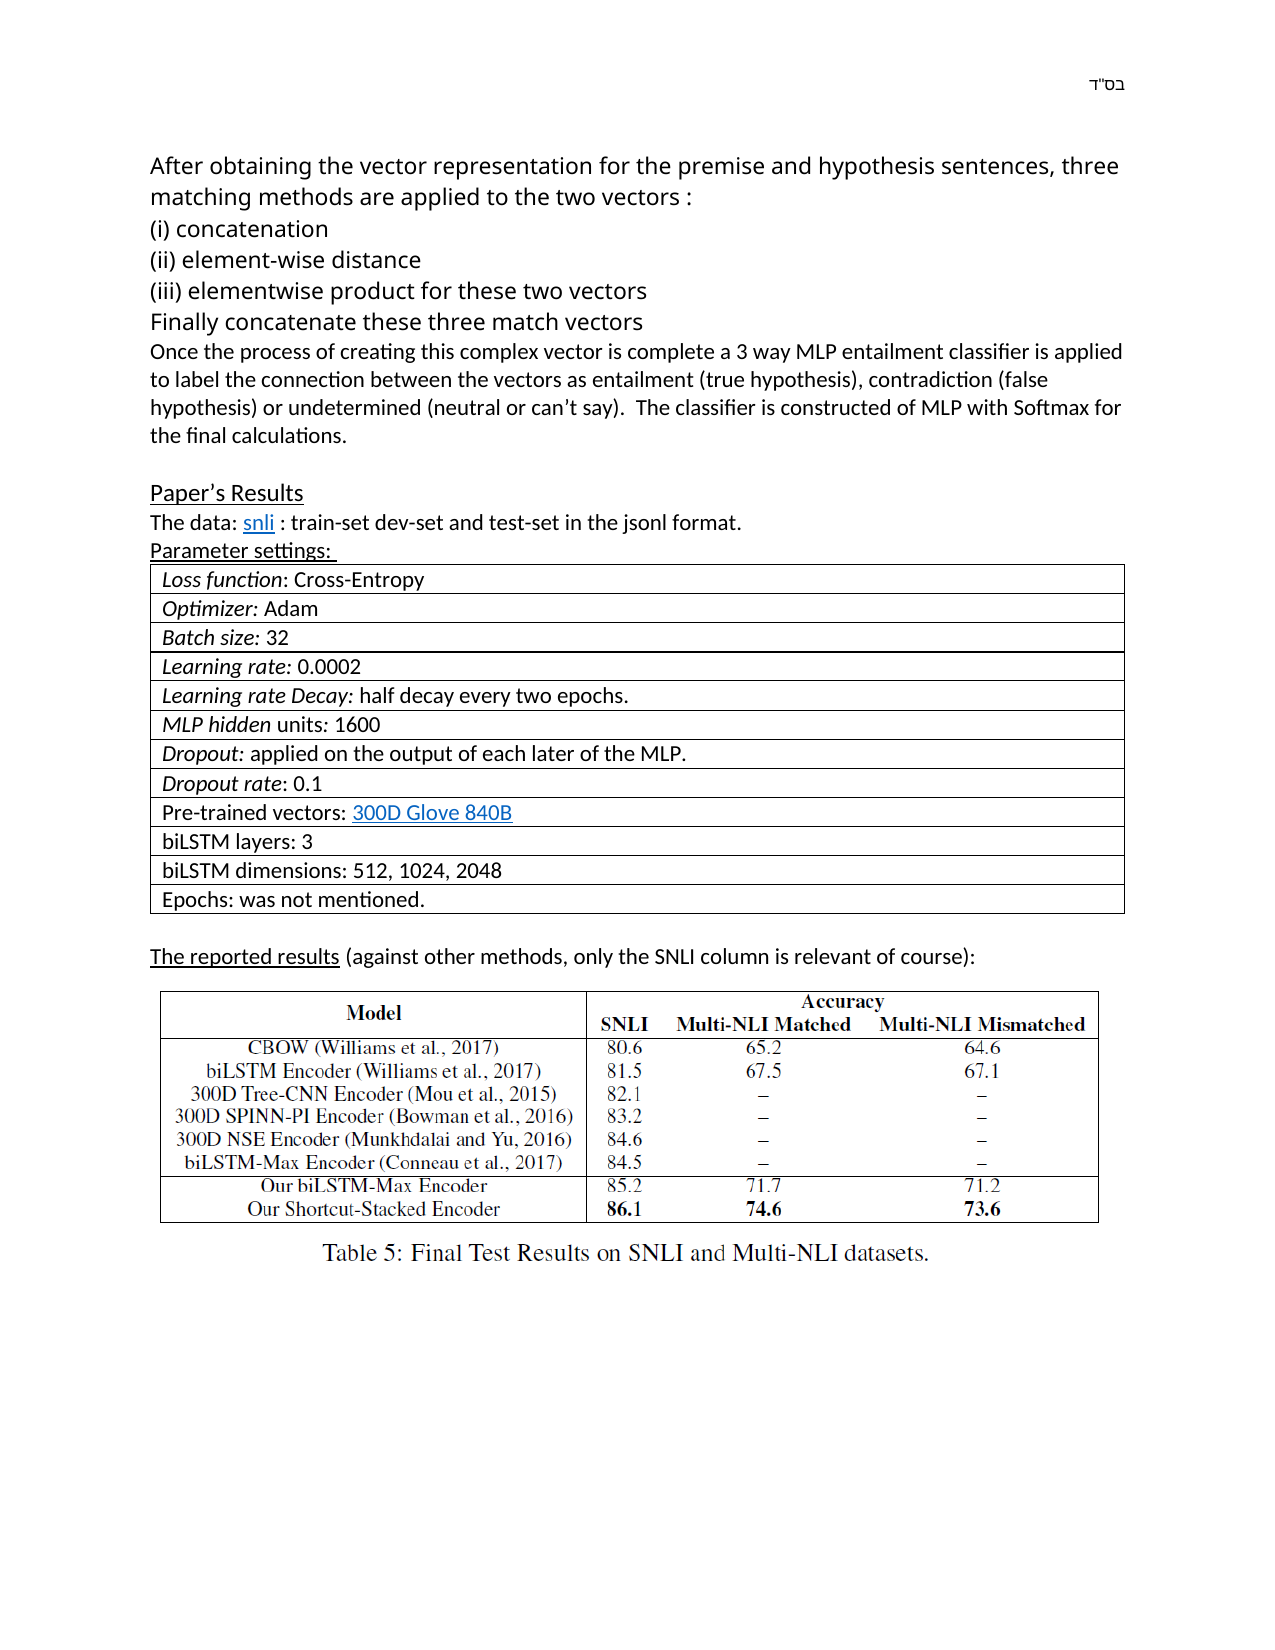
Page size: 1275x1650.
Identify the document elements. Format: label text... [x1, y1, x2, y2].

text Finally concatenate these three match vectors Once the process of creating this complex vector is complete a 3 way MLP entailment classifier is applied to label the connection between the vectors as entailment (true hypothesis), contradiction (false hypothesis) or undetermined (neutral or can’t say). The classifier is constructed of MLP with Softmax for the final calculations. [150, 306, 1125, 449]
text (ii) element-wise distance [150, 244, 1125, 275]
table_cell Pre-trained vectors: 300D Glove 840B [151, 798, 1124, 826]
table_cell Learning rate: 0.0002 [151, 653, 1124, 680]
table_cell Dropout rate: 0.1 [151, 769, 1124, 797]
text The reported results (against other methods, only the SNLI column is relevant of course): [150, 942, 1125, 970]
table_cell Batch size: 32 [151, 623, 1124, 651]
table_header Loss function: Cross-Entropy [151, 565, 1124, 593]
table_cell Dropout: applied on the output of each later of the MLP. [151, 740, 1124, 768]
table_cell Optimizer: Adam [151, 594, 1124, 622]
text Paper’s Results The data: snli : train-set dev-set and test-set in the jsonl format. [150, 478, 1125, 536]
text (i) concatenation [150, 212, 1125, 244]
text After obtaining the vector representation for the premise and hypothesis sentences, three [150, 150, 1125, 181]
table_cell biLSTM layers: 3 [151, 827, 1124, 855]
picture [150, 970, 1125, 1274]
table_cell Learning rate Decay: half decay every two epochs. [151, 681, 1124, 709]
text matching methods are applied to the two vectors : [150, 181, 1125, 212]
table_cell Epochs: was not mentioned. [151, 885, 1124, 913]
text Parameter settings: [150, 536, 1125, 564]
text (iii) elementwise product for these two vectors [150, 275, 1125, 306]
table_cell biLSTM dimensions: 512, 1024, 2048 [151, 856, 1124, 884]
table_cell MLP hidden units: 1600 [151, 711, 1124, 738]
